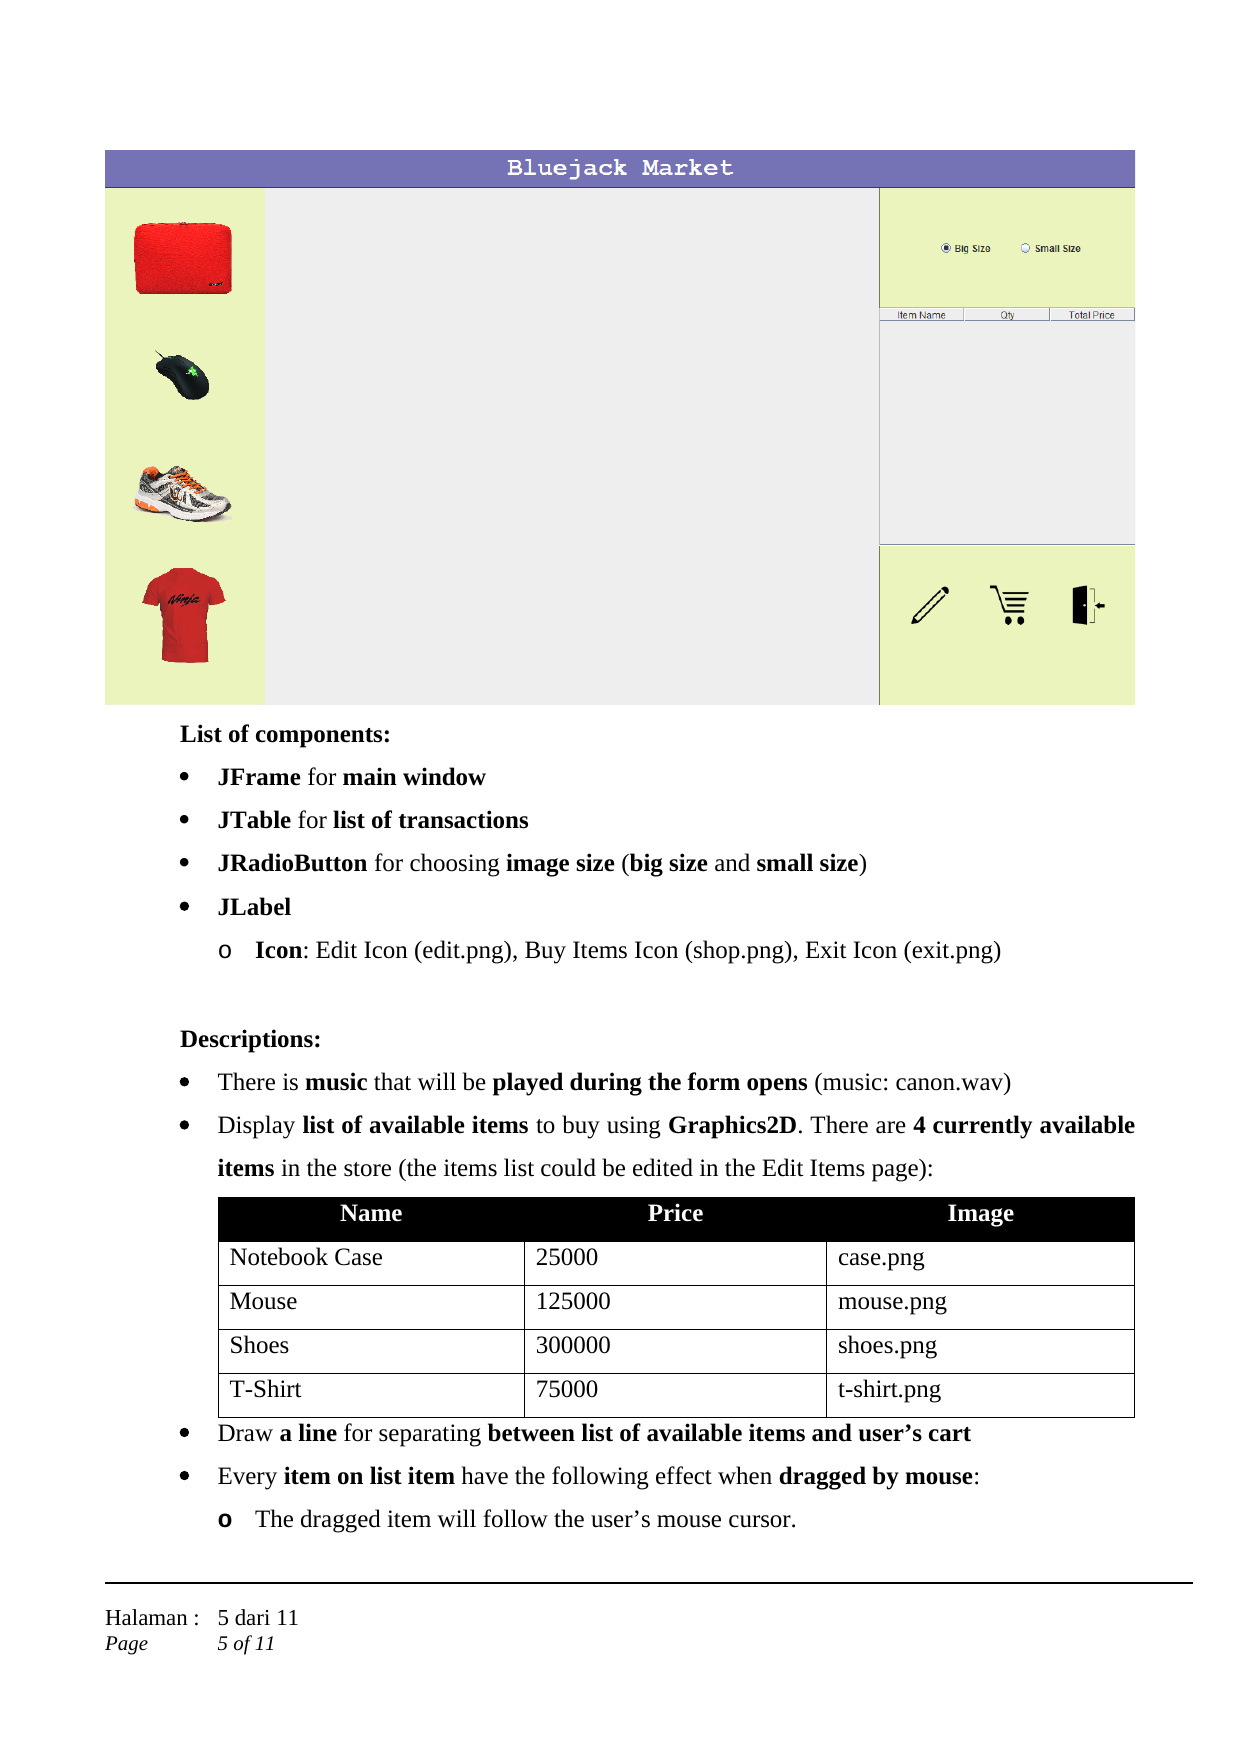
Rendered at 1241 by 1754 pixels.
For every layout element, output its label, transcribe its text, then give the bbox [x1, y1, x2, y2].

table_cell 300000 [525, 1330, 826, 1373]
list There is music that will be played during the form opens (music: canon.wav) [180, 1067, 1135, 1096]
table_cell 75000 [525, 1374, 826, 1417]
table_cell shoes.png [827, 1330, 1134, 1373]
table_header Image [827, 1198, 1134, 1241]
list Display list of available items to buy using Graphics2D. There are 4 currently available items in the store (the items list could be edited in the Edit Items page): [180, 1110, 1135, 1182]
table_cell T-Shirt [219, 1374, 524, 1417]
list JRadioButton for choosing image size (big size and small size) [180, 848, 1135, 877]
list Every item on list item have the following effect when dragged by mouse: [180, 1461, 1135, 1490]
table_cell case.png [827, 1242, 1134, 1285]
table_cell Shoes [219, 1330, 524, 1373]
list JTable for list of transactions [180, 805, 1135, 834]
list JLabel [180, 892, 1135, 920]
picture [105, 150, 1136, 705]
list Descriptions: [180, 1024, 1135, 1053]
table_cell mouse.png [827, 1286, 1134, 1329]
table_cell t-shirt.png [827, 1374, 1134, 1417]
table_cell 25000 [525, 1242, 826, 1285]
list The dragged item will follow the user’s mouse cursor. [217, 1504, 1135, 1535]
table_cell 125000 [525, 1286, 826, 1329]
list JFrame for main window [180, 762, 1135, 791]
list Icon: Edit Icon (edit.png), Buy Items Icon (shop.png), Exit Icon (exit.png) [217, 935, 1135, 966]
list List of components: [180, 719, 1135, 748]
table_cell Mouse [219, 1286, 524, 1329]
table_header Price [525, 1198, 826, 1241]
table_header Name [219, 1198, 524, 1241]
table_cell Notebook Case [219, 1242, 524, 1285]
list Draw a line for separating between list of available items and user’s cart [180, 1418, 1135, 1447]
